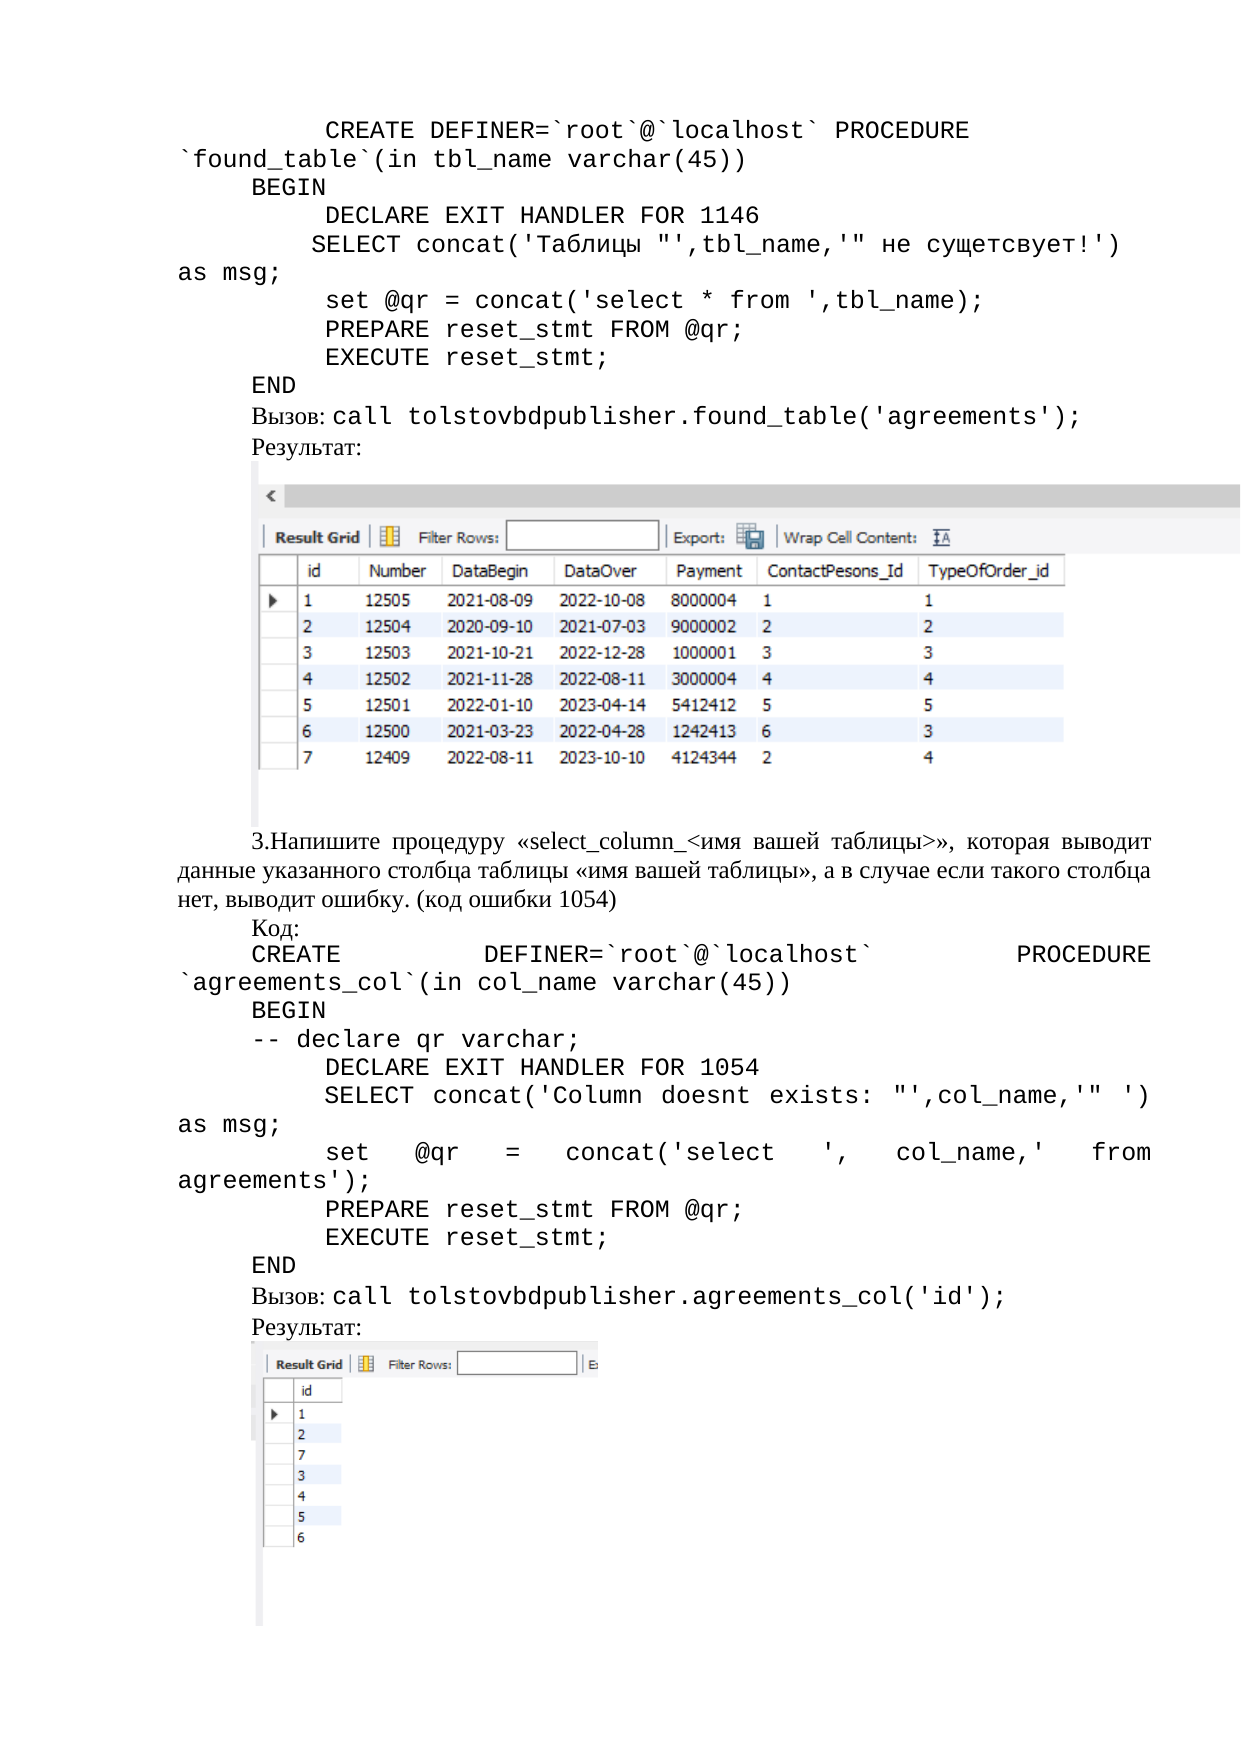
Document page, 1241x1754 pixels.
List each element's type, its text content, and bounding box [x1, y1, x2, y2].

text END [177, 373, 1152, 401]
list EXECUTE reset_stmt; [177, 1225, 1152, 1253]
list Вызов: call tolstovbdpublisher.agreements_col('id'); [177, 1281, 1152, 1312]
text DECLARE EXIT HANDLER FOR 1146 [177, 203, 1152, 231]
text set @qr = concat('select * from ',tbl_name); [177, 288, 1152, 316]
list DECLARE EXIT HANDLER FOR 1054 [177, 1055, 1152, 1083]
list Вызов: call tolstovbdpublisher.found_table('agreements'); [177, 401, 1152, 432]
list END [177, 1253, 1152, 1281]
list -- declare qr varchar; [177, 1026, 1152, 1055]
text CREATE DEFINER=`root`@`localhost` PROCEDURE `found_table`(in tbl_name varchar(45)) [177, 118, 1152, 175]
list set @qr = concat('select ', col_name,' from agreements'); [177, 1140, 1152, 1196]
text SELECT concat('Таблицы "',tbl_name,'" не сущетсвует!') as msg; [177, 231, 1152, 288]
list Результат: [177, 1312, 1152, 1341]
list SELECT concat('Column doesnt exists: "',col_name,'" ') as msg; [177, 1083, 1152, 1140]
text EXECUTE reset_stmt; [177, 345, 1152, 373]
list 3.Напишите процедуру «select_column_<имя вашей таблицы>», которая выводит данные указанного столбца таблицы «имя вашей таблицы», а в случае если такого столбца нет, выводит ошибку. (код ошибки 1054) [177, 826, 1152, 913]
picture [251, 1341, 598, 1626]
list CREATE DEFINER=`root`@`localhost` PROCEDURE `agreements_col`(in col_name varchar(45)) [177, 941, 1152, 998]
list PREPARE reset_stmt FROM @qr; [177, 1196, 1152, 1225]
list Результат: [177, 432, 1152, 461]
list Код: [177, 913, 1152, 941]
text PREPARE reset_stmt FROM @qr; [177, 316, 1152, 345]
picture [251, 461, 1241, 827]
text BEGIN [177, 175, 1152, 203]
list BEGIN [177, 998, 1152, 1026]
